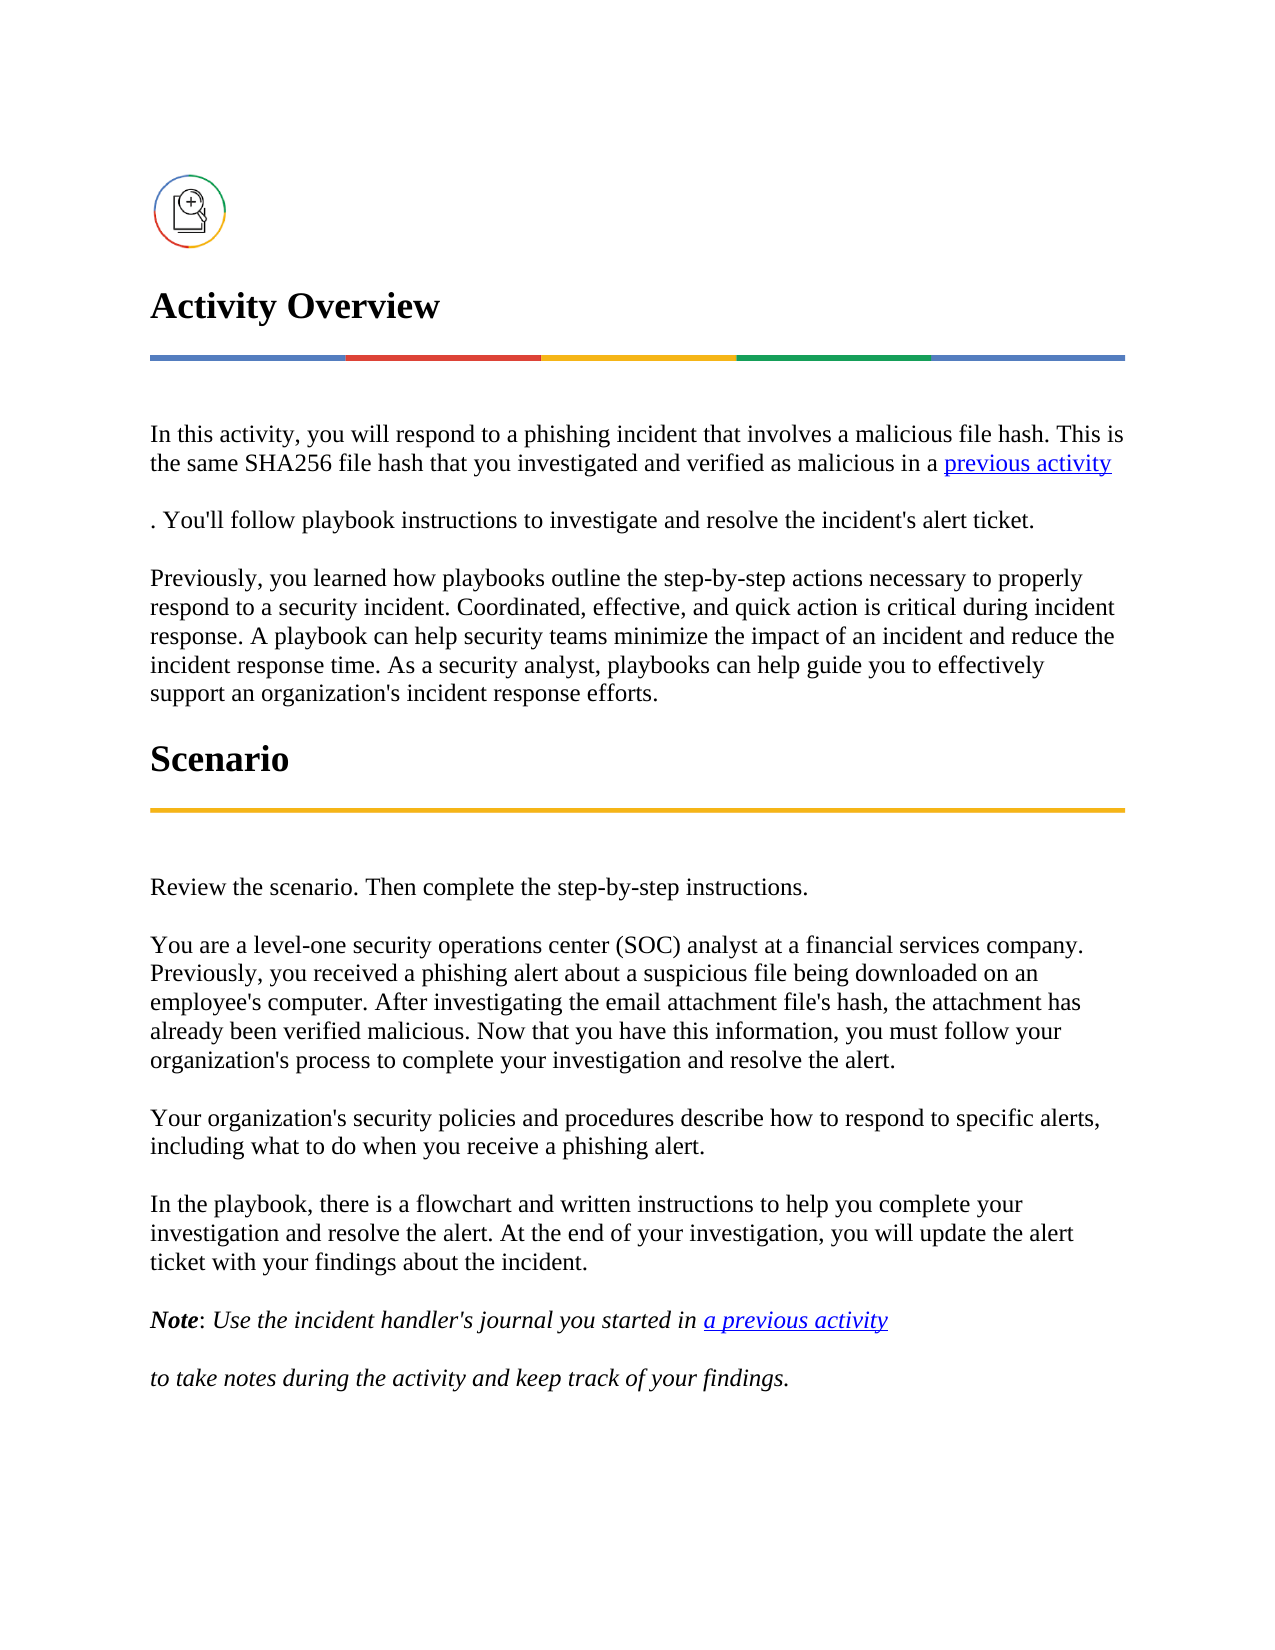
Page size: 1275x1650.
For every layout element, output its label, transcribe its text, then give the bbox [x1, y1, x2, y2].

text You are a level-one security operations center (SOC) analyst at a financial services company. Previously, you received a phishing alert about a suspicious file being downloaded on an employee's computer. After investigating the email attachment file's hash, the attachment has already been verified malicious. Now that you have this information, you must follow your organization's process to complete your investigation and resolve the alert. [150, 930, 1125, 1073]
text Activity Overview [150, 283, 1125, 326]
picture [150, 150, 1125, 255]
text Note: Use the incident handler's journal you started in a previous activity [150, 1305, 1125, 1333]
picture [150, 355, 1125, 361]
text In this activity, you will respond to a phishing incident that involves a malicious file hash. This is the same SHA256 file hash that you investigated and verified as malicious in a previous activity [150, 419, 1125, 476]
text to take notes during the activity and keep track of your findings. [150, 1363, 1125, 1391]
text . You'll follow playbook instructions to investigate and resolve the incident's alert ticket. [150, 506, 1125, 534]
picture [150, 808, 1125, 813]
text Previously, you learned how playbooks outline the step-by-step actions necessary to properly respond to a security incident. Coordinated, effective, and quick action is critical during incident response. A playbook can help security teams minimize the impact of an incident and reduce the incident response time. As a security analyst, playbooks can help guide you to effectively support an organization's incident response efforts. [150, 563, 1125, 707]
text In the playbook, there is a flowchart and written instructions to help you complete your investigation and resolve the alert. At the end of your investigation, you will update the alert ticket with your findings about the incident. [150, 1189, 1125, 1276]
text Review the scenario. Then complete the step-by-step instructions. [150, 872, 1125, 901]
text Scenario [150, 736, 1125, 779]
text Your organization's security policies and procedures describe how to respond to specific alerts, including what to do when you receive a phishing alert. [150, 1103, 1125, 1160]
